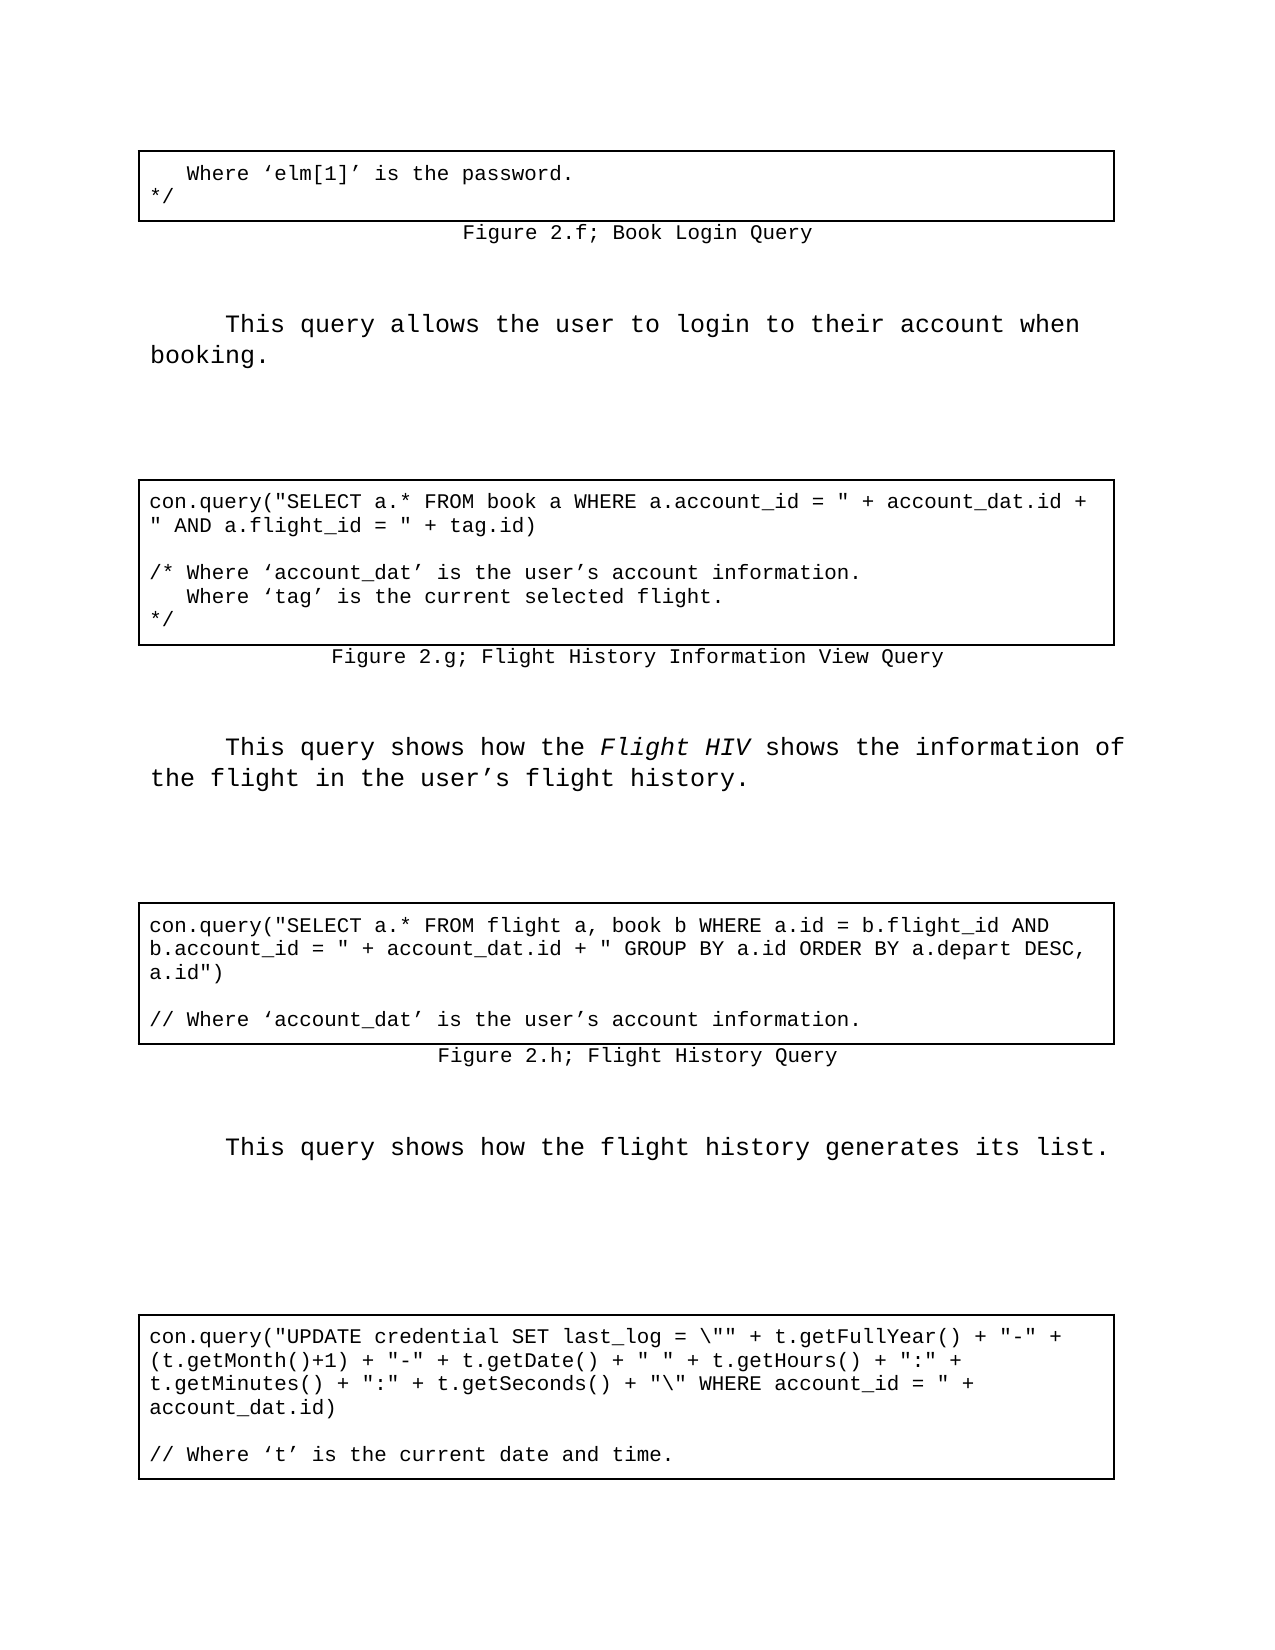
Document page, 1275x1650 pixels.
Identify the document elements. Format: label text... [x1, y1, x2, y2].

text This query shows how the Flight HIV shows the information of the flight in the user’s flight history. [150, 735, 1125, 794]
table_header con.query("SELECT a.* FROM book a WHERE a.account_id = " + account_dat.id + " AND a.flight_id = " + tag.id) /* Where ‘account_dat’ is the user’s account information. Where ‘tag’ is the current selected flight. */ [140, 481, 1113, 643]
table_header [140, 152, 1113, 220]
text Figure 2.f; Book Login Query [150, 222, 1125, 246]
text This query shows how the flight history generates its list. [150, 1135, 1125, 1163]
table_header con.query("SELECT a.* FROM flight a, book b WHERE a.id = b.flight_id AND b.account_id = " + account_dat.id + " GROUP BY a.id ORDER BY a.depart DESC, a.id") // Where ‘account_dat’ is the user’s account information. [140, 904, 1113, 1043]
text Figure 2.h; Flight History Query [150, 1045, 1125, 1069]
text This query allows the user to login to their account when booking. [150, 312, 1125, 371]
text Figure 2.g; Flight History Information View Query [150, 646, 1125, 669]
table_header con.query("UPDATE credential SET last_log = \"" + t.getFullYear() + "-" + (t.getMonth()+1) + "-" + t.getDate() + " " + t.getHours() + ":" + t.getMinutes() + ":" + t.getSeconds() + "\" WHERE account_id = " + account_dat.id) // Where ‘t’ is the current date and time. [140, 1316, 1113, 1478]
